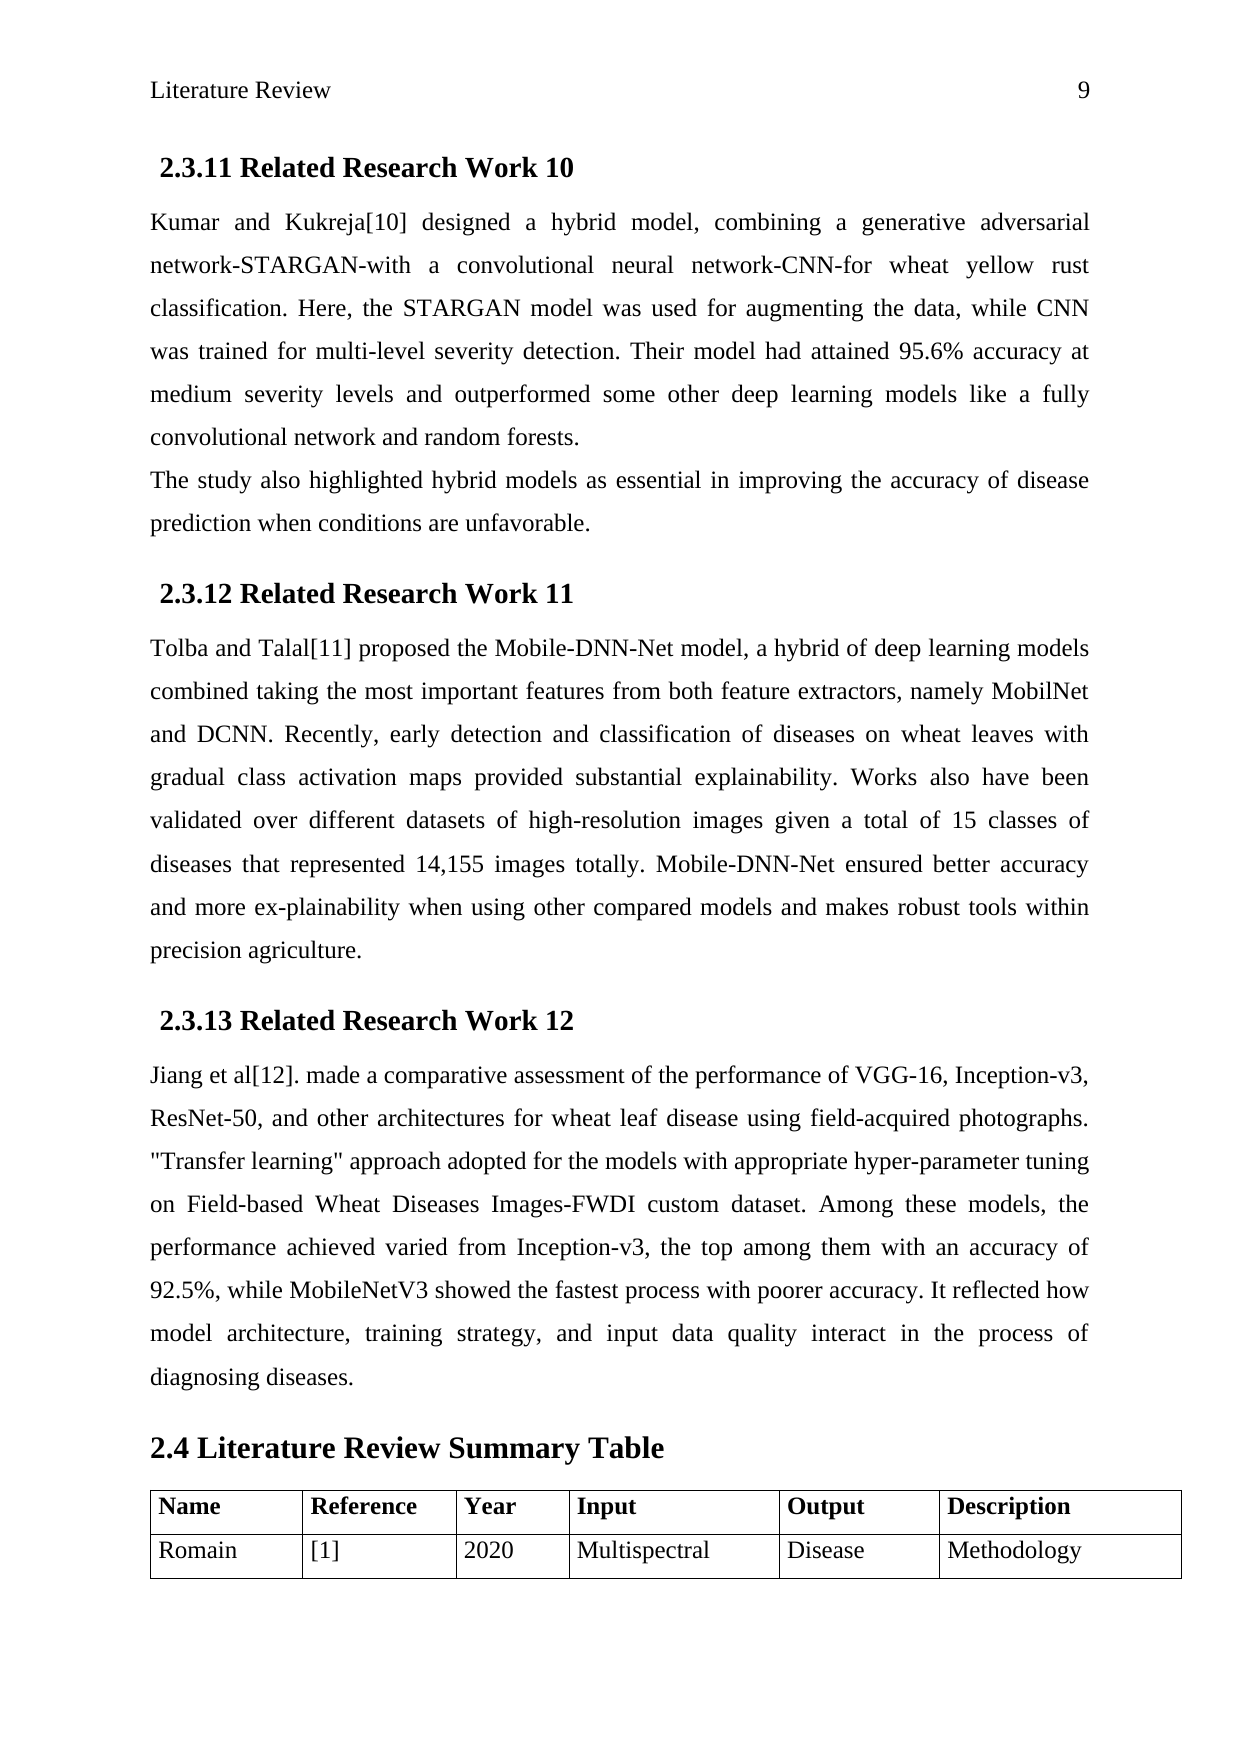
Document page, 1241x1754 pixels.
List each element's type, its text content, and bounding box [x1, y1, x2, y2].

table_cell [570, 1535, 779, 1578]
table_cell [780, 1535, 939, 1578]
subtitle Related Research Work 12 [159, 1003, 1090, 1037]
text The study also highlighted hybrid models as essential in improving the accuracy of disease prediction when conditions are unfavorable. [150, 465, 1090, 537]
table_cell [1] [303, 1535, 456, 1578]
text Kumar and Kukreja[10] designed a hybrid model, combining a generative adversarial network-STARGAN-with a convolutional neural network-CNN-for wheat yellow rust classification. Here, the STARGAN model was used for augmenting the data, while CNN was trained for multi-level severity detection. Their model had attained 95.6% accuracy at medium severity levels and outperformed some other deep learning models like a fully convolutional network and random forests. [150, 207, 1090, 451]
table_header Input [570, 1491, 779, 1534]
table_header Reference [303, 1491, 456, 1534]
table_header Output [780, 1491, 939, 1534]
table_header Name [151, 1491, 302, 1534]
table_cell 2020 [457, 1535, 569, 1578]
text Jiang et al[12]. made a comparative assessment of the performance of VGG-16, Inception-v3, ResNet-50, and other architectures for wheat leaf disease using field-acquired photographs. "Transfer learning" approach adopted for the models with appropriate hyper-parameter tuning on Field-based Wheat Diseases Images-FWDI custom dataset. Among these models, the performance achieved varied from Inception-v3, the top among them with an accuracy of 92.5%, while MobileNetV3 showed the fastest process with poorer accuracy. It reflected how model architecture, training strategy, and input data quality interact in the process of diagnosing diseases. [150, 1060, 1090, 1390]
text Tolba and Talal[11] proposed the Mobile-DNN-Net model, a hybrid of deep learning models combined taking the most important features from both feature extractors, namely MobilNet and DCNN. Recently, early detection and classification of diseases on wheat leaves with gradual class activation maps provided substantial explainability. Works also have been validated over different datasets of high-resolution images given a total of 15 classes of diseases that represented 14,155 images totally. Mobile-DNN-Net ensured better accuracy and more ex-plainability when using other compared models and makes robust tools within precision agriculture. [150, 633, 1090, 964]
subtitle Literature Review Summary Table [150, 1430, 1090, 1466]
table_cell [151, 1535, 302, 1578]
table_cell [940, 1535, 1181, 1578]
subtitle Related Research Work 11 [159, 577, 1090, 610]
subtitle Related Research Work 10 [159, 150, 1090, 183]
table_header Year [457, 1491, 569, 1534]
table_header Description [940, 1491, 1181, 1534]
